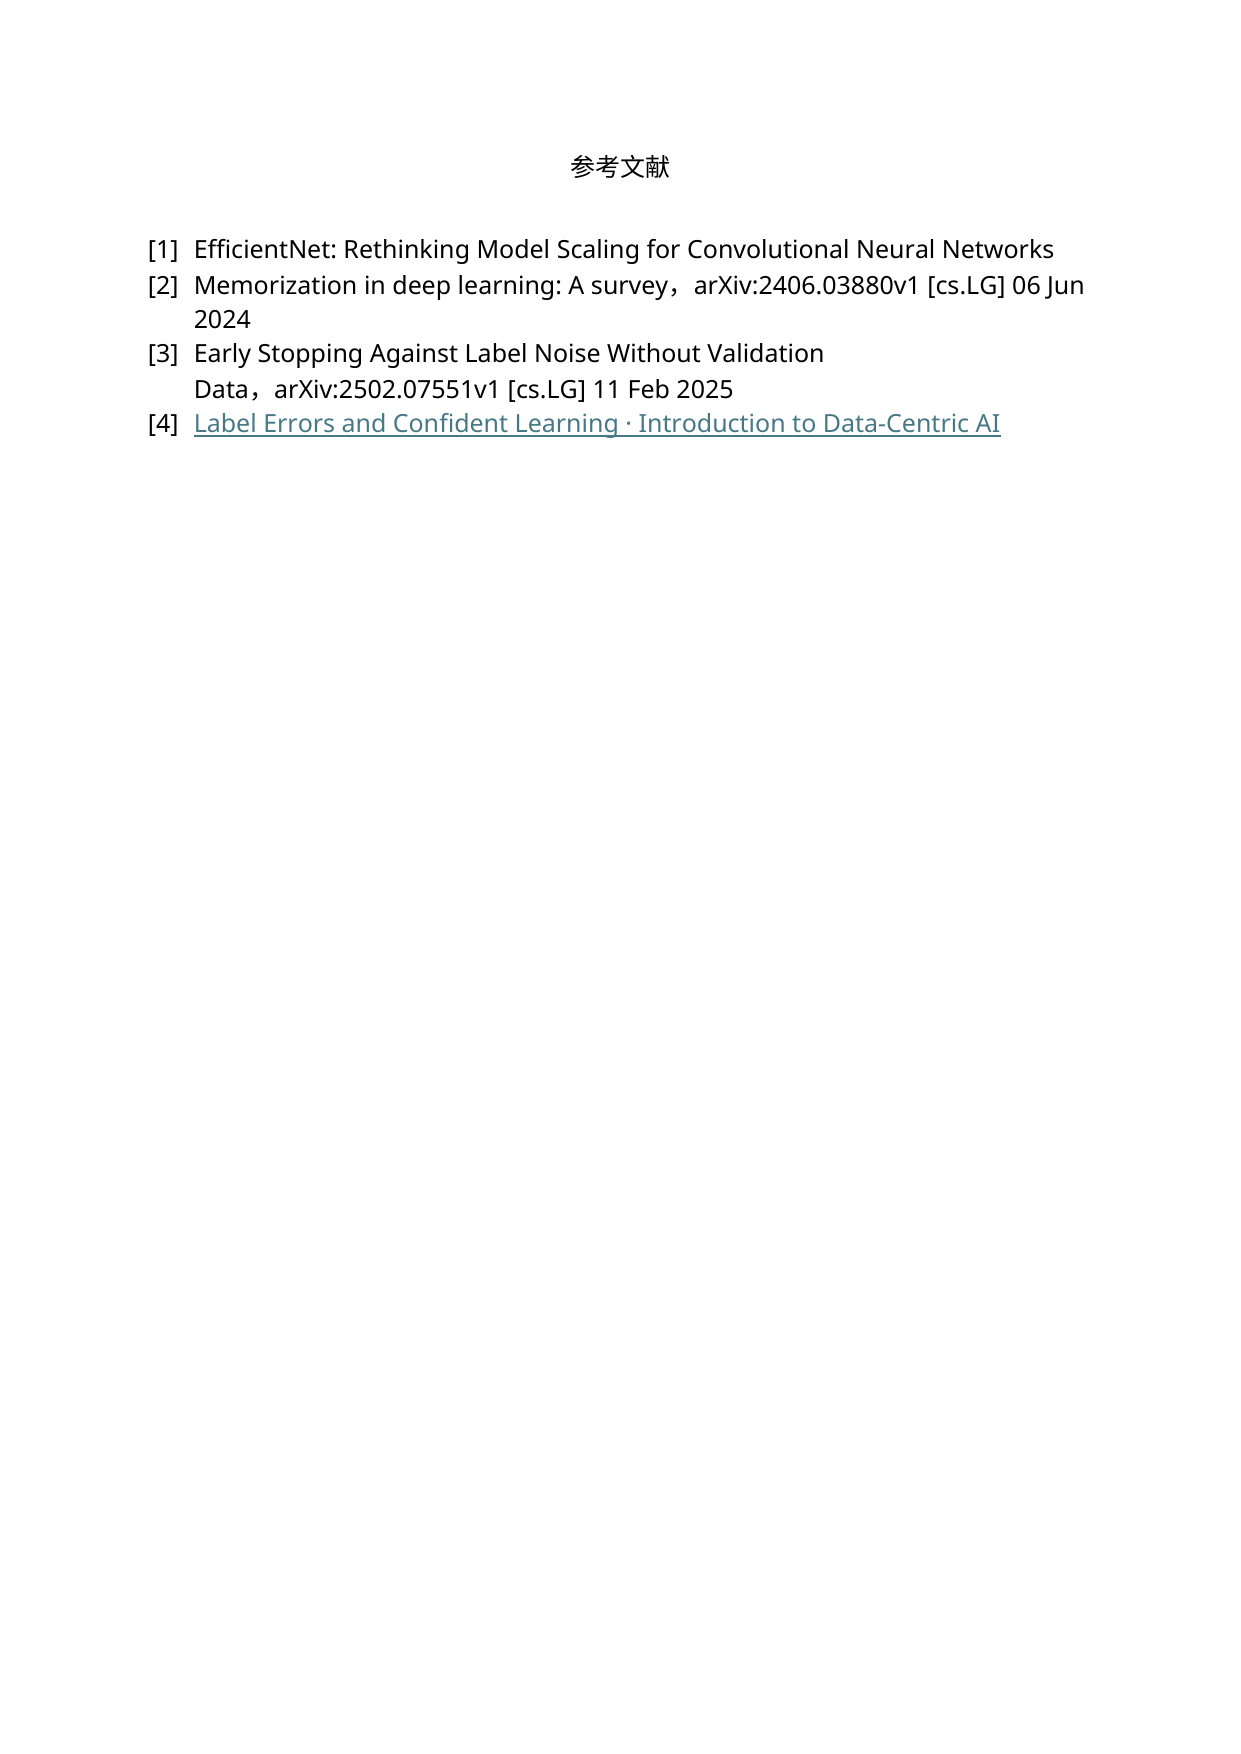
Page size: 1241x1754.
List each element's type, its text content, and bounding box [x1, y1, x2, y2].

list Memorization in deep learning: A survey，arXiv:2406.03880v1 [cs.LG] 06 Jun 2024 [148, 265, 1092, 336]
subtitle 参考文献 [148, 148, 1092, 184]
list Label Errors and Confident Learning · Introduction to Data-Centric AI [148, 406, 1092, 440]
list EfficientNet: Rethinking Model Scaling for Convolutional Neural Networks [148, 231, 1092, 265]
list Early Stopping Against Label Noise Without Validation Data，arXiv:2502.07551v1 [cs.LG] 11 Feb 2025 [148, 336, 1092, 406]
